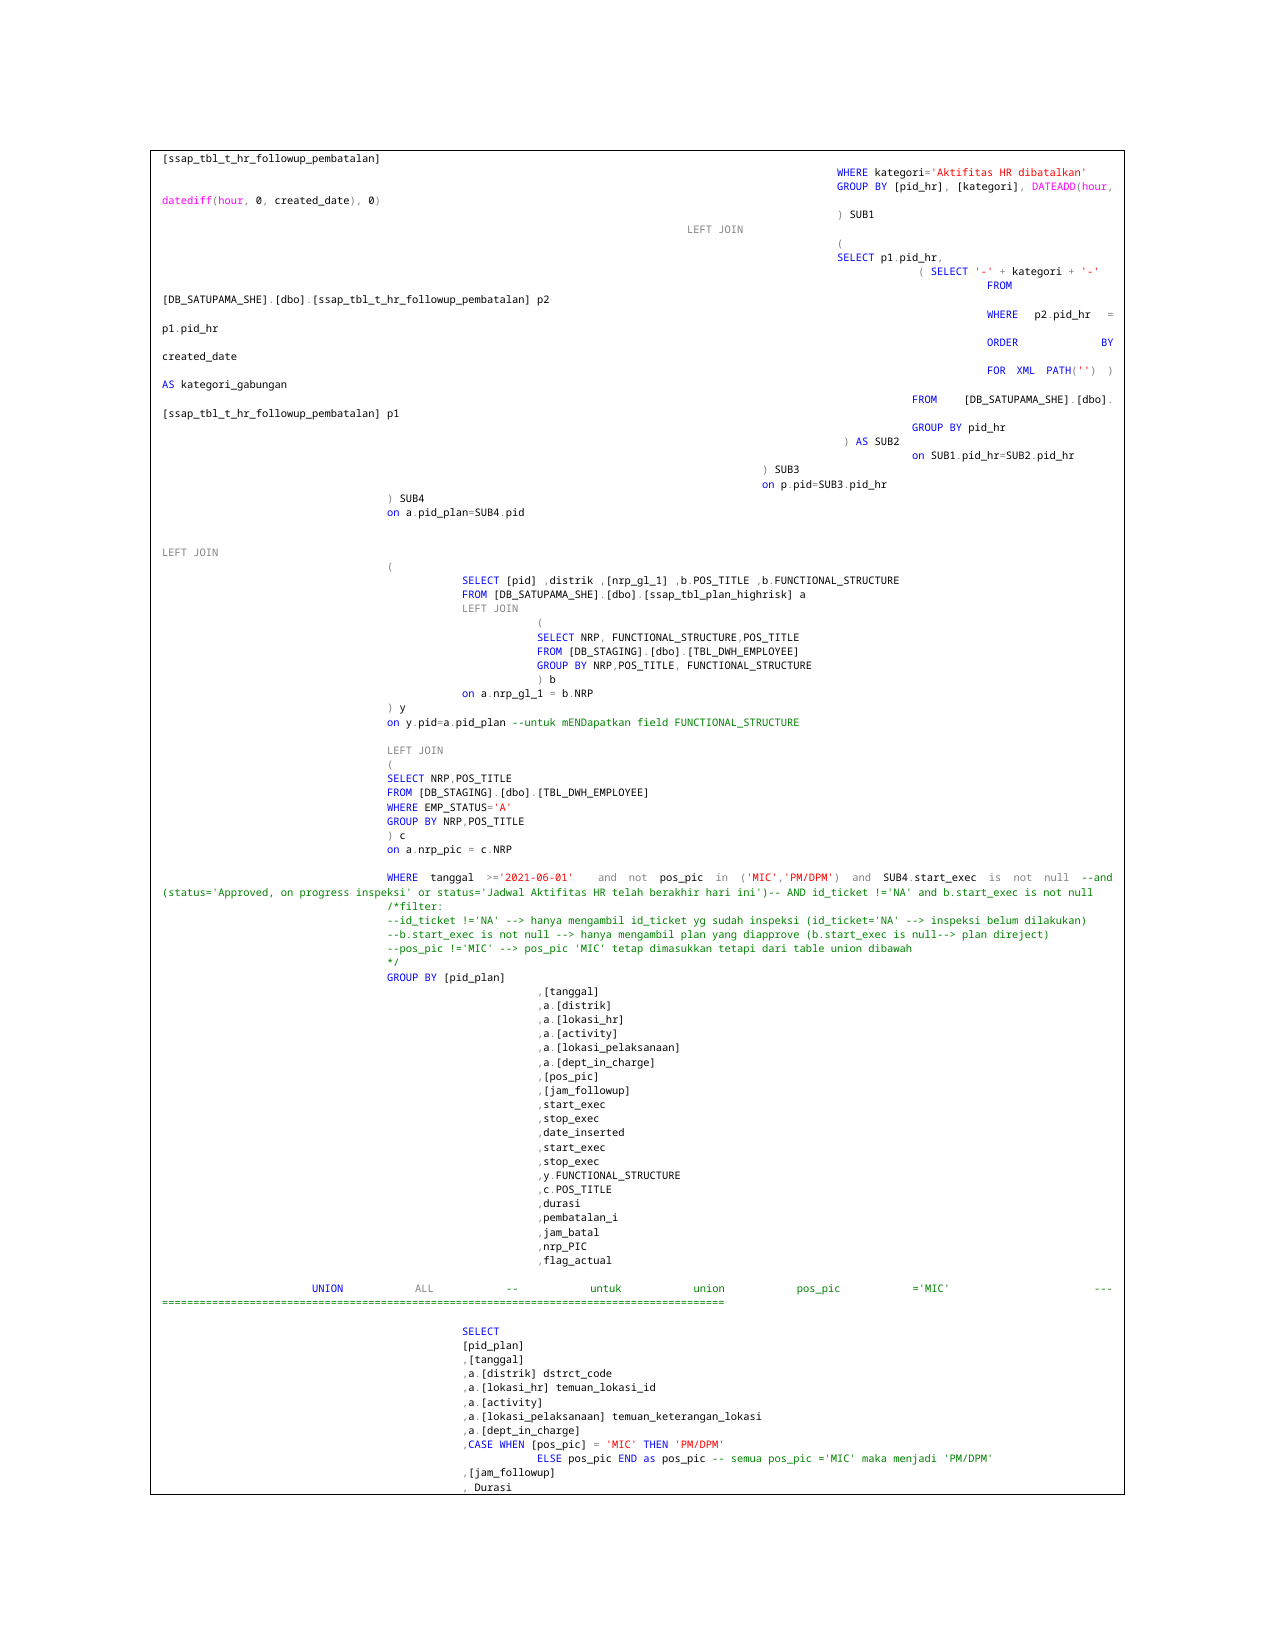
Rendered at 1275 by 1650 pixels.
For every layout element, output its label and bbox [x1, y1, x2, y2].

table_header [151, 151, 1124, 1494]
